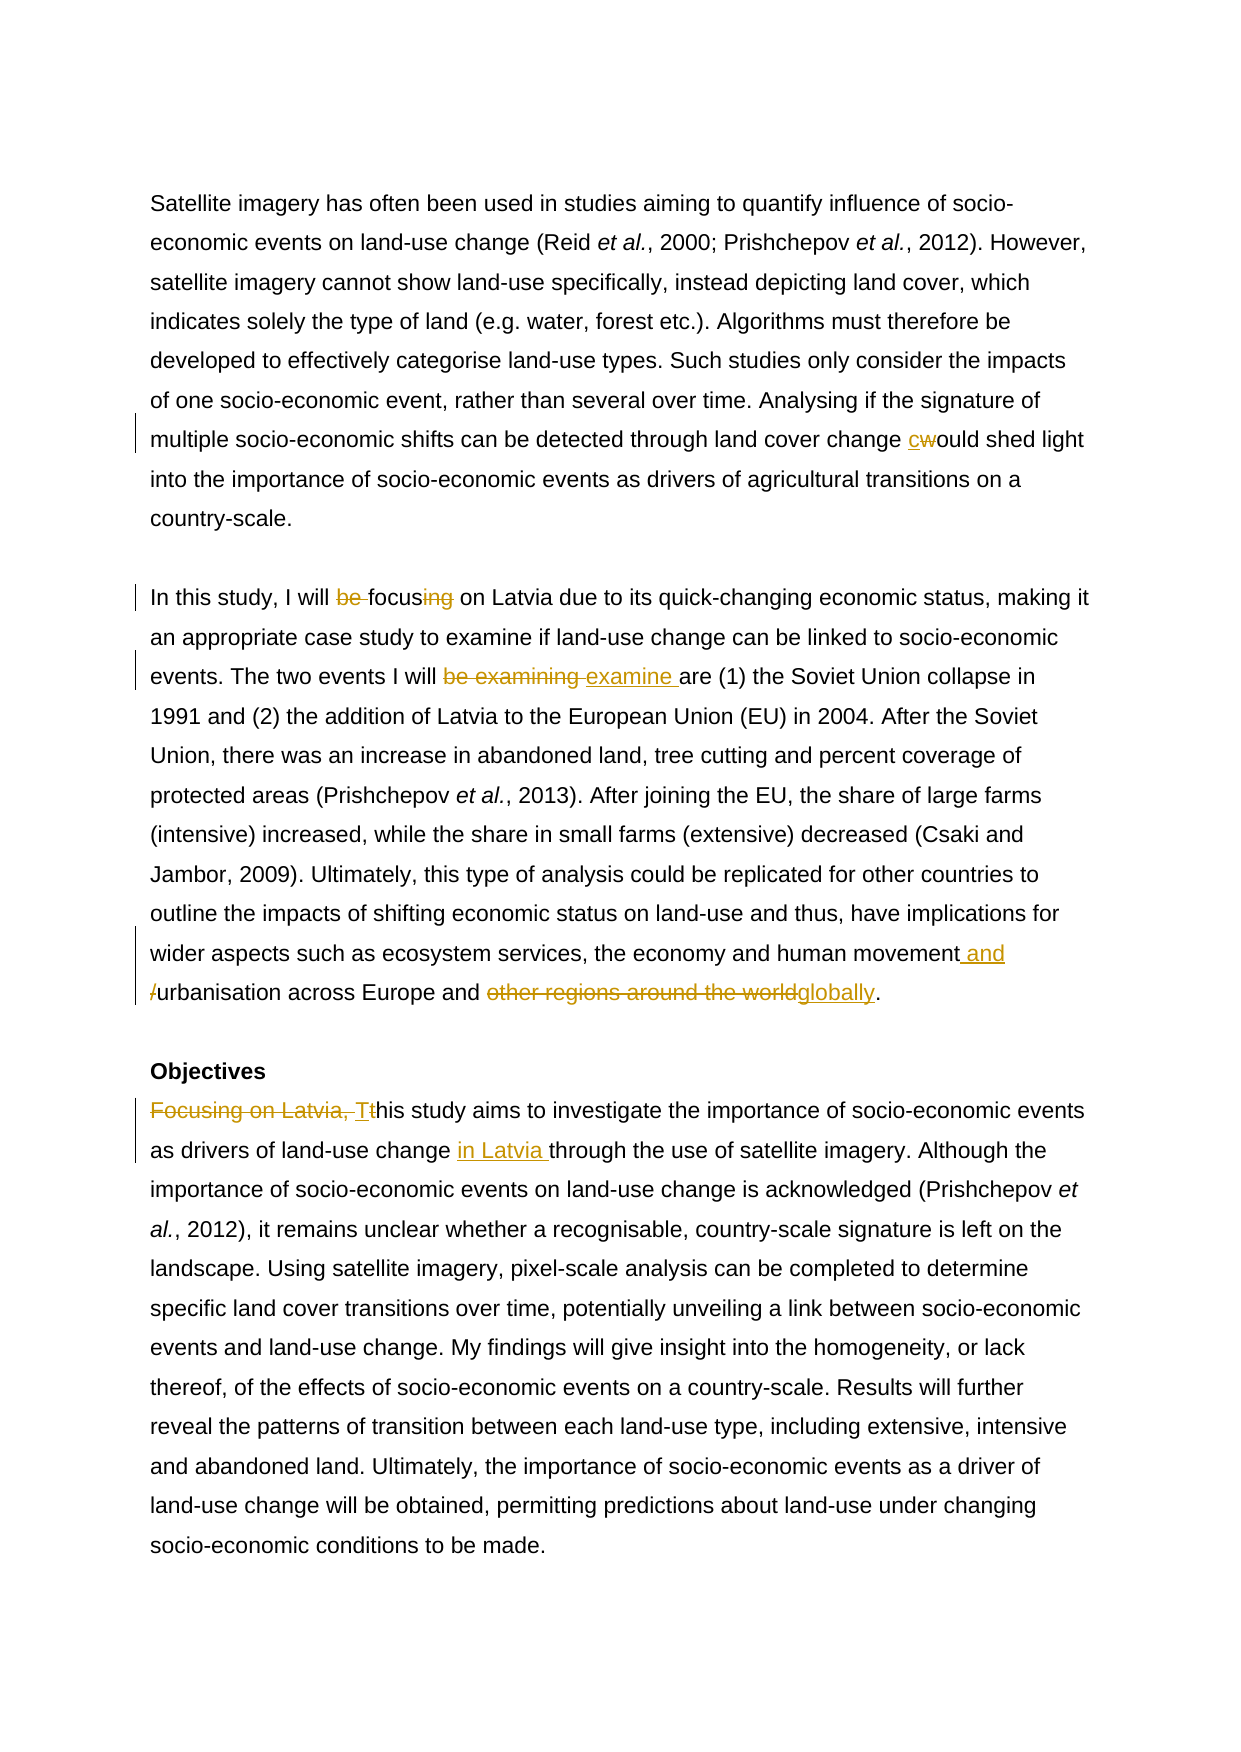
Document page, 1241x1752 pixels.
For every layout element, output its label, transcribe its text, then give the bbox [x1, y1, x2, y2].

text In this study, I will focus on Latvia due to its quick-changing economic status, making it an appropriate case study to examine if land-use change can be linked to socio-economic events. The two events I will are (1) the Soviet Union collapse in 1991 and (2) the addition of Latvia to the European Union (EU) in 2004. After the Soviet Union, there was an increase in abandoned land, tree cutting and percent coverage of protected areas (Prishchepov et al., 2013). After joining the EU, the share of large farms (intensive) increased, while the share in small farms (extensive) decreased (Csaki and Jambor, 2009). Ultimately, this type of analysis could be replicated for other countries to outline the impacts of shifting economic status on land-use and thus, have implications for wider aspects such as ecosystem services, the economy and human movementurbanisation across Europe and . [150, 584, 1090, 1005]
text Objectives [150, 1058, 1090, 1084]
text his study aims to investigate the importance of socio-economic events as drivers of land-use change through the use of satellite imagery. Although the importance of socio-economic events on land-use change is acknowledged (Prishchepov et al., 2012), it remains unclear whether a recognisable, country-scale signature is left on the landscape. Using satellite imagery, pixel-scale analysis can be completed to determine specific land cover transitions over time, potentially unveiling a link between socio-economic events and land-use change. My findings will give insight into the homogeneity, or lack thereof, of the effects of socio-economic events on a country-scale. Results will further reveal the patterns of transition between each land-use type, including extensive, intensive and abandoned land. Ultimately, the importance of socio-economic events as a driver of land-use change will be obtained, permitting predictions about land-use under changing socio-economic conditions to be made. [150, 1097, 1090, 1558]
text Satellite imagery has often been used in studies aiming to quantify influence of socio-economic events on land-use change (Reid et al., 2000; Prishchepov et al., 2012). However, satellite imagery cannot show land-use specifically, instead depicting land cover, which indicates solely the type of land (e.g. water, forest etc.). Algorithms must therefore be developed to effectively categorise land-use types. Such studies only consider the impacts of one socio-economic event, rather than several over time. Analysing if the signature of multiple socio-economic shifts can be detected through land cover change ould shed light into the importance of socio-economic events as drivers of agricultural transitions on a country-scale. [150, 189, 1090, 532]
